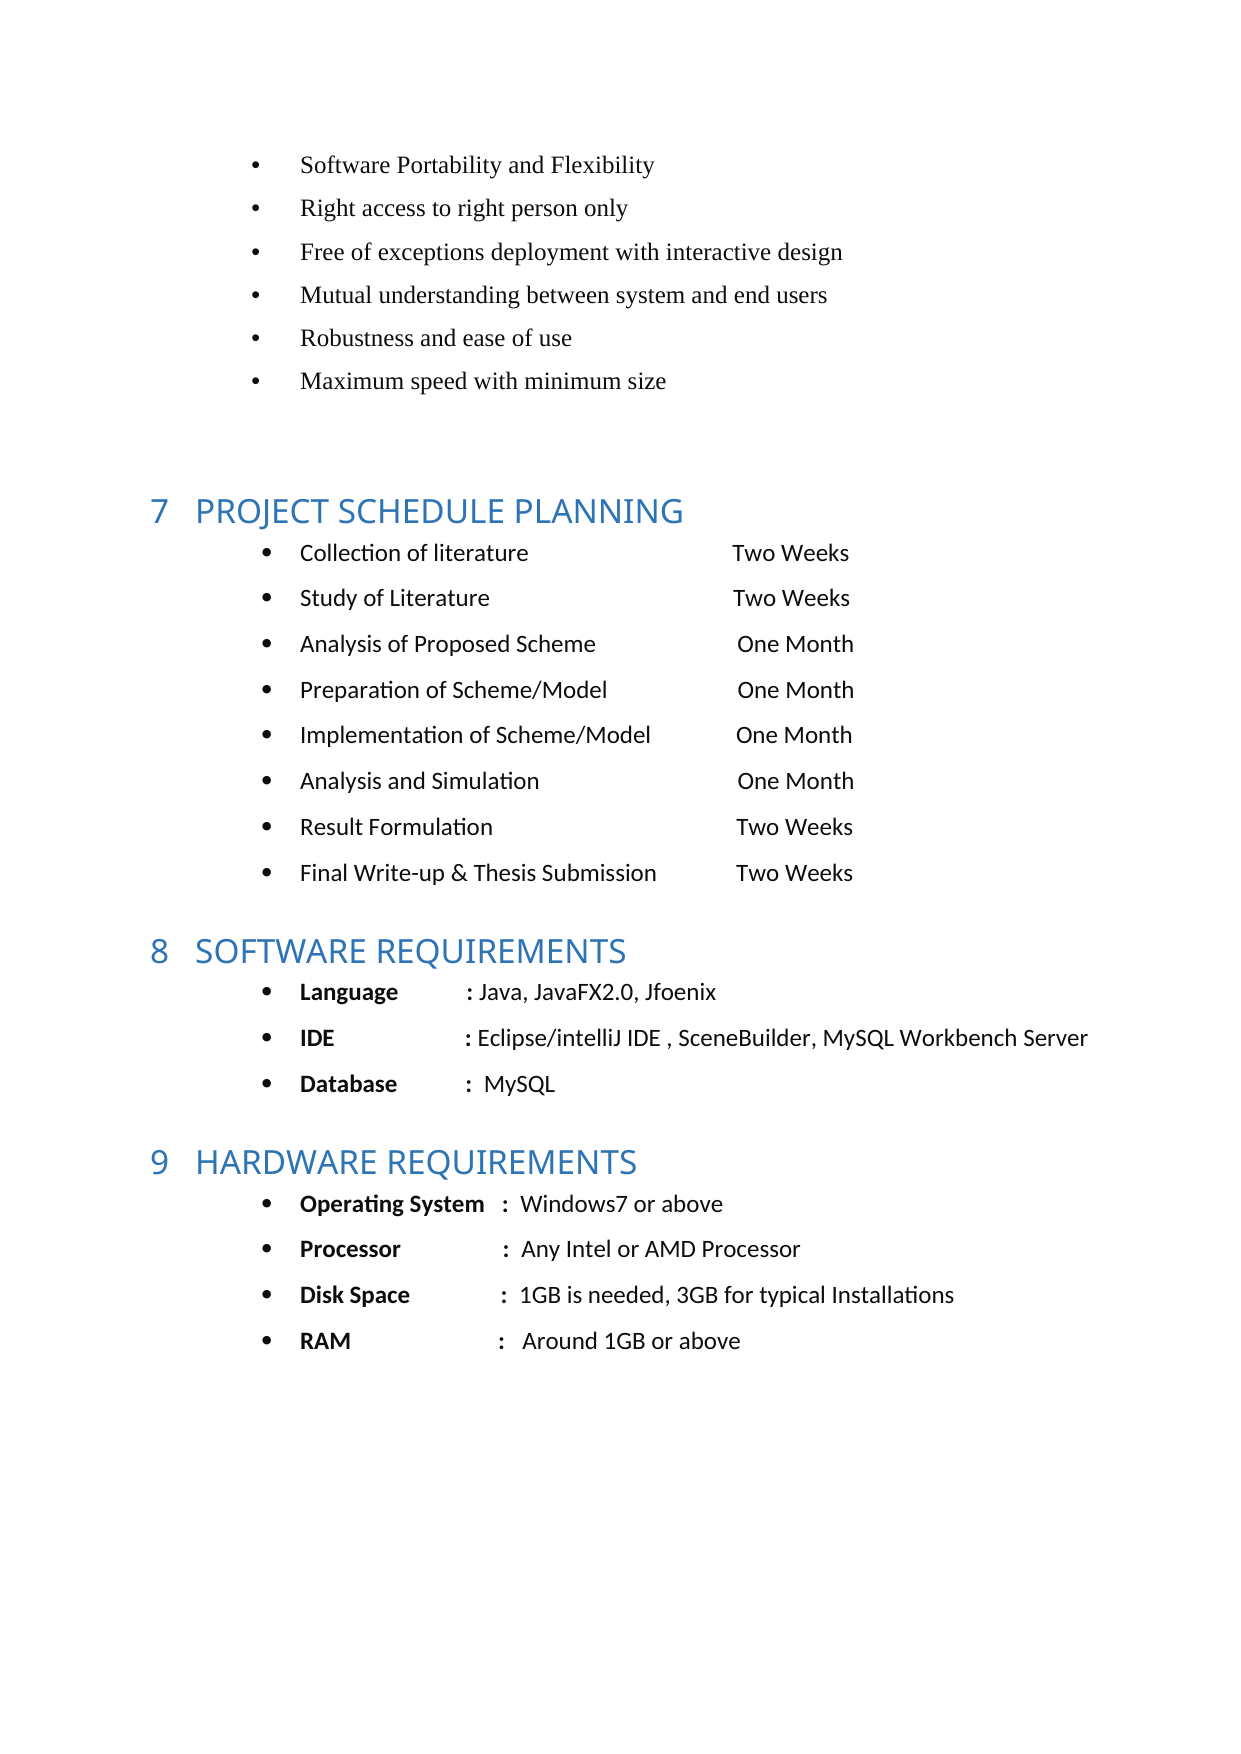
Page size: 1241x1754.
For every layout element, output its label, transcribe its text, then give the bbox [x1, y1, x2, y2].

list Software Portability and Flexibility [251, 150, 1090, 179]
list Operating System : Windows7 or above [262, 1188, 1090, 1218]
list Free of exceptions deployment with interactive design [251, 236, 1090, 265]
list Right access to right person only [251, 193, 1090, 222]
list Analysis of Proposed Scheme One Month [262, 628, 1090, 659]
list Analysis and Simulation One Month [262, 765, 1090, 796]
list RAM : Around 1GB or above [262, 1325, 1090, 1355]
list Database : MySQL [262, 1068, 1090, 1098]
list IDE : Eclipse/intelliJ IDE , SceneBuilder, MySQL Workbench Server [262, 1022, 1090, 1053]
list Result Formulation Two Weeks [262, 811, 1090, 842]
list Robustness and ease of use [251, 323, 1090, 352]
subtitle SOFTWARE REQUIREMENTS [150, 928, 1090, 973]
subtitle HARDWARE REQUIREMENTS [150, 1139, 1090, 1184]
list Disk Space : 1GB is needed, 3GB for typical Installations [262, 1279, 1090, 1310]
list Final Write-up & Thesis Submission Two Weeks [262, 857, 1090, 887]
list Study of Literature Two Weeks [262, 582, 1090, 613]
list Maximum speed with minimum size [251, 366, 1090, 395]
list Collection of literature Two Weeks [262, 537, 1090, 567]
list Mutual understanding between system and end users [251, 280, 1090, 308]
list Processor : Any Intel or AMD Processor [262, 1233, 1090, 1264]
list Language : Java, JavaFX2.0, Jfoenix [262, 977, 1090, 1007]
subtitle PROJECT SCHEDULE PLANNING [150, 488, 1090, 533]
list Preparation of Scheme/Model One Month [262, 674, 1090, 704]
list Implementation of Scheme/Model One Month [262, 720, 1090, 750]
